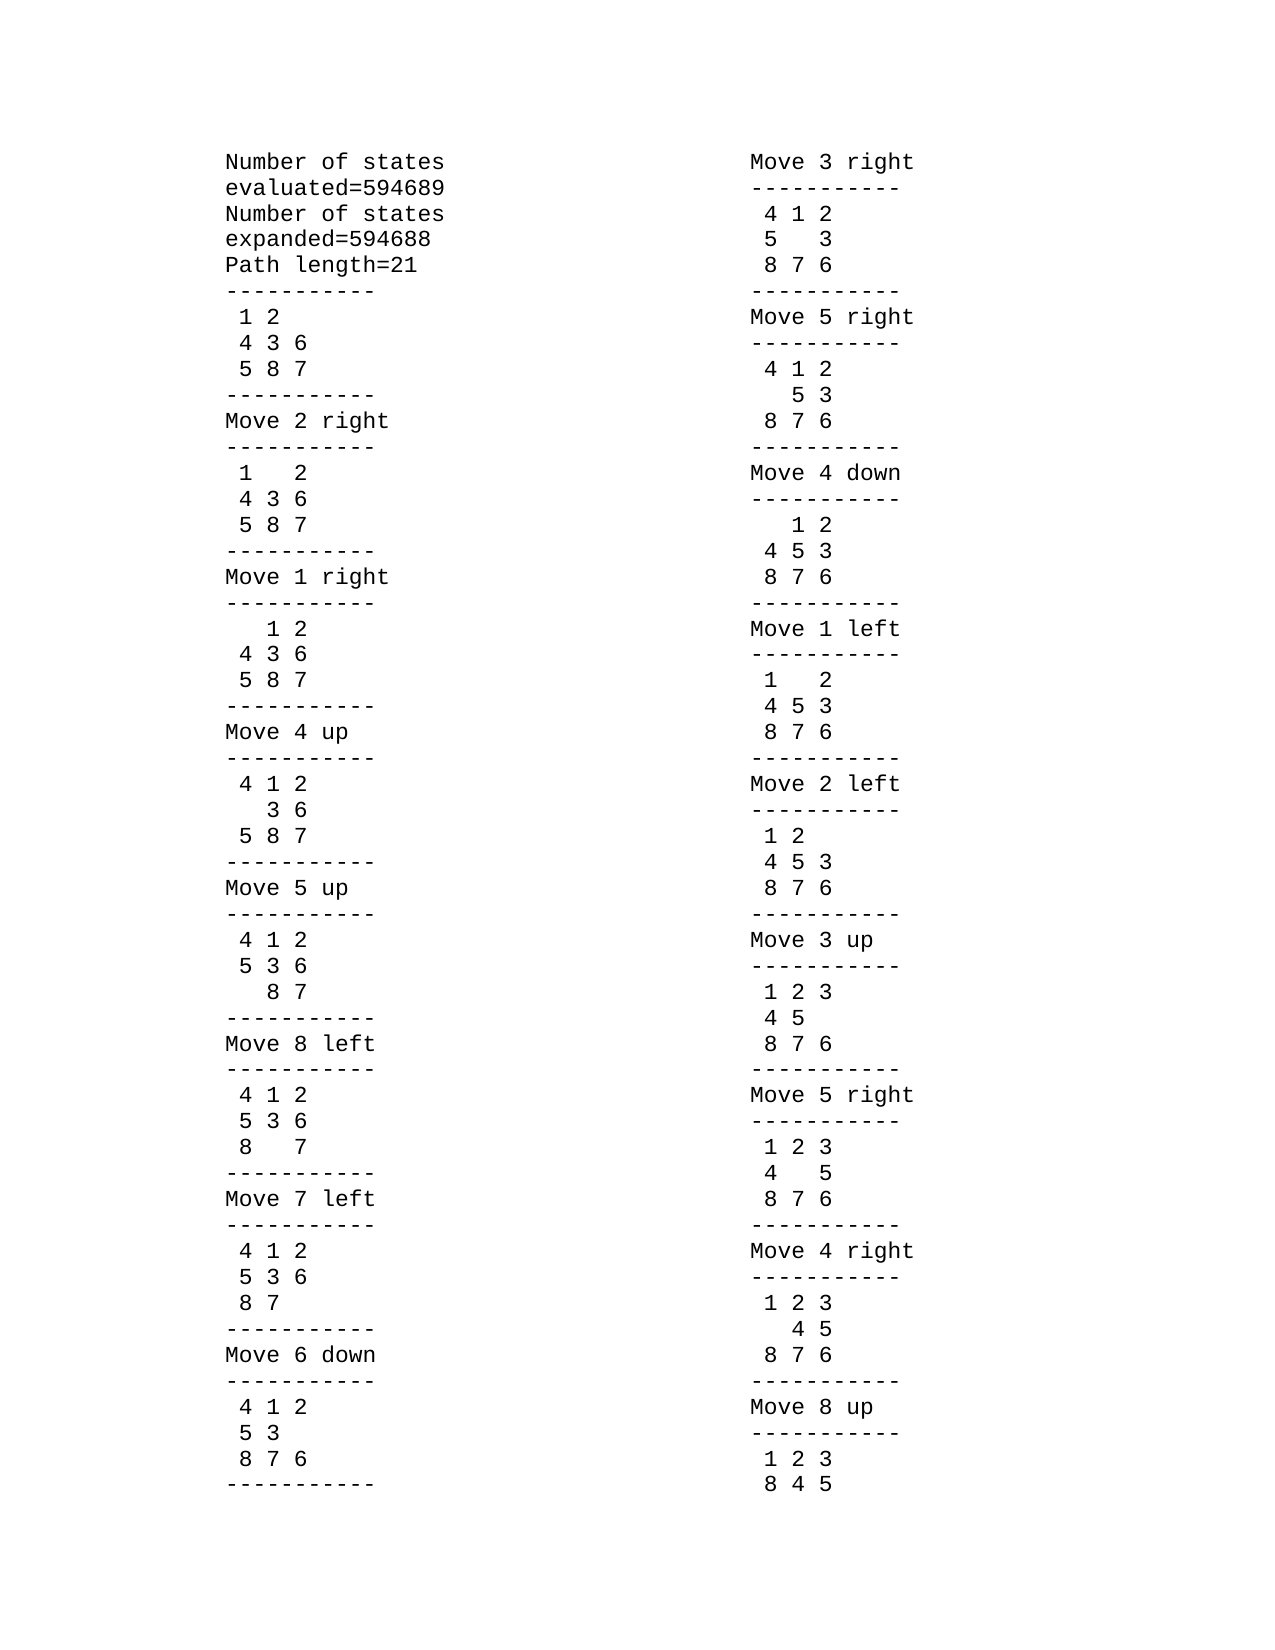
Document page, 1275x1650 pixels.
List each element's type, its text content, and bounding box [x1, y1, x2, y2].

text ----------- [225, 435, 600, 461]
text 1 2 3 [750, 1136, 1125, 1162]
text 5 8 7 [225, 513, 600, 539]
text 4 5 3 [750, 695, 1125, 721]
text Move 8 left [225, 1032, 600, 1058]
text 5 3 6 [225, 1265, 600, 1291]
text Move 2 right [225, 409, 600, 435]
text 8 4 5 [750, 1473, 1125, 1499]
text Move 6 down [225, 1343, 600, 1369]
text 5 8 7 [225, 824, 600, 850]
text ----------- [750, 1369, 1125, 1395]
text ----------- [225, 383, 600, 409]
text 5 3 6 [225, 1110, 600, 1136]
text 8 7 6 [750, 876, 1125, 902]
text ----------- [750, 954, 1125, 980]
text 8 7 [225, 1136, 600, 1162]
text ----------- [225, 695, 600, 721]
text 4 3 6 [225, 332, 600, 357]
text ----------- [750, 280, 1125, 306]
text Move 5 up [225, 876, 600, 902]
text ----------- [225, 1058, 600, 1084]
text 8 7 6 [750, 1187, 1125, 1213]
text ----------- [225, 591, 600, 617]
text 1 2 [225, 306, 600, 332]
text 4 1 2 [225, 1239, 600, 1265]
text 1 2 [750, 824, 1125, 850]
text ----------- [750, 643, 1125, 669]
text ----------- [225, 1162, 600, 1187]
text 1 2 3 [750, 980, 1125, 1006]
text 4 5 [750, 1006, 1125, 1032]
text ----------- [750, 1213, 1125, 1239]
text ----------- [225, 850, 600, 876]
text ----------- [750, 332, 1125, 357]
text 5 3 [225, 1421, 600, 1447]
text 1 2 [750, 513, 1125, 539]
text Move 4 right [750, 1239, 1125, 1265]
text 4 5 3 [750, 850, 1125, 876]
text 8 7 6 [750, 409, 1125, 435]
text 3 6 [225, 798, 600, 824]
text Move 4 up [225, 721, 600, 747]
text 8 7 6 [750, 254, 1125, 280]
text 5 3 [750, 228, 1125, 254]
text Move 1 right [225, 565, 600, 591]
text ----------- [225, 1317, 600, 1343]
text ----------- [225, 902, 600, 928]
text 4 1 2 [225, 1084, 600, 1110]
text 8 7 6 [750, 721, 1125, 747]
text Move 3 up [750, 928, 1125, 954]
text Move 7 left [225, 1187, 600, 1213]
text 1 2 3 [750, 1291, 1125, 1317]
text ----------- [750, 176, 1125, 202]
text 8 7 [225, 1291, 600, 1317]
text 5 3 6 [225, 954, 600, 980]
text ----------- [750, 1421, 1125, 1447]
text 4 3 6 [225, 487, 600, 513]
text 5 3 [750, 383, 1125, 409]
text ----------- [750, 798, 1125, 824]
text 4 5 [750, 1162, 1125, 1187]
text Move 4 down [750, 461, 1125, 487]
text ----------- [750, 747, 1125, 772]
text 8 7 6 [750, 565, 1125, 591]
text Move 5 right [750, 1084, 1125, 1110]
text Number of states expanded=594688 [225, 202, 600, 254]
text ----------- [225, 1213, 600, 1239]
text 4 5 [750, 1317, 1125, 1343]
text ----------- [225, 747, 600, 772]
text 4 5 3 [750, 539, 1125, 565]
text ----------- [225, 539, 600, 565]
text 8 7 6 [225, 1447, 600, 1473]
text ----------- [225, 1473, 600, 1499]
text 4 1 2 [225, 928, 600, 954]
text 8 7 6 [750, 1032, 1125, 1058]
text 1 2 [750, 669, 1125, 695]
text ----------- [750, 591, 1125, 617]
text 8 7 6 [750, 1343, 1125, 1369]
text 1 2 [225, 617, 600, 643]
text Move 5 right [750, 306, 1125, 332]
text Number of states evaluated=594689 [225, 150, 600, 202]
text Move 1 left [750, 617, 1125, 643]
text ----------- [750, 487, 1125, 513]
text 4 3 6 [225, 643, 600, 669]
text 1 2 3 [750, 1447, 1125, 1473]
text ----------- [750, 435, 1125, 461]
text Path length=21 [225, 254, 600, 280]
text ----------- [225, 1369, 600, 1395]
text ----------- [750, 1110, 1125, 1136]
text 4 1 2 [225, 1395, 600, 1421]
text 4 1 2 [750, 357, 1125, 383]
text Move 3 right [750, 150, 1125, 176]
text 1 2 [225, 461, 600, 487]
text 4 1 2 [750, 202, 1125, 228]
text ----------- [750, 1265, 1125, 1291]
text 5 8 7 [225, 669, 600, 695]
text ----------- [750, 902, 1125, 928]
text Move 8 up [750, 1395, 1125, 1421]
text 8 7 [225, 980, 600, 1006]
text 4 1 2 [225, 772, 600, 798]
text 5 8 7 [225, 357, 600, 383]
text ----------- [750, 1058, 1125, 1084]
text Move 2 left [750, 772, 1125, 798]
text ----------- [225, 1006, 600, 1032]
text ----------- [225, 280, 600, 306]
